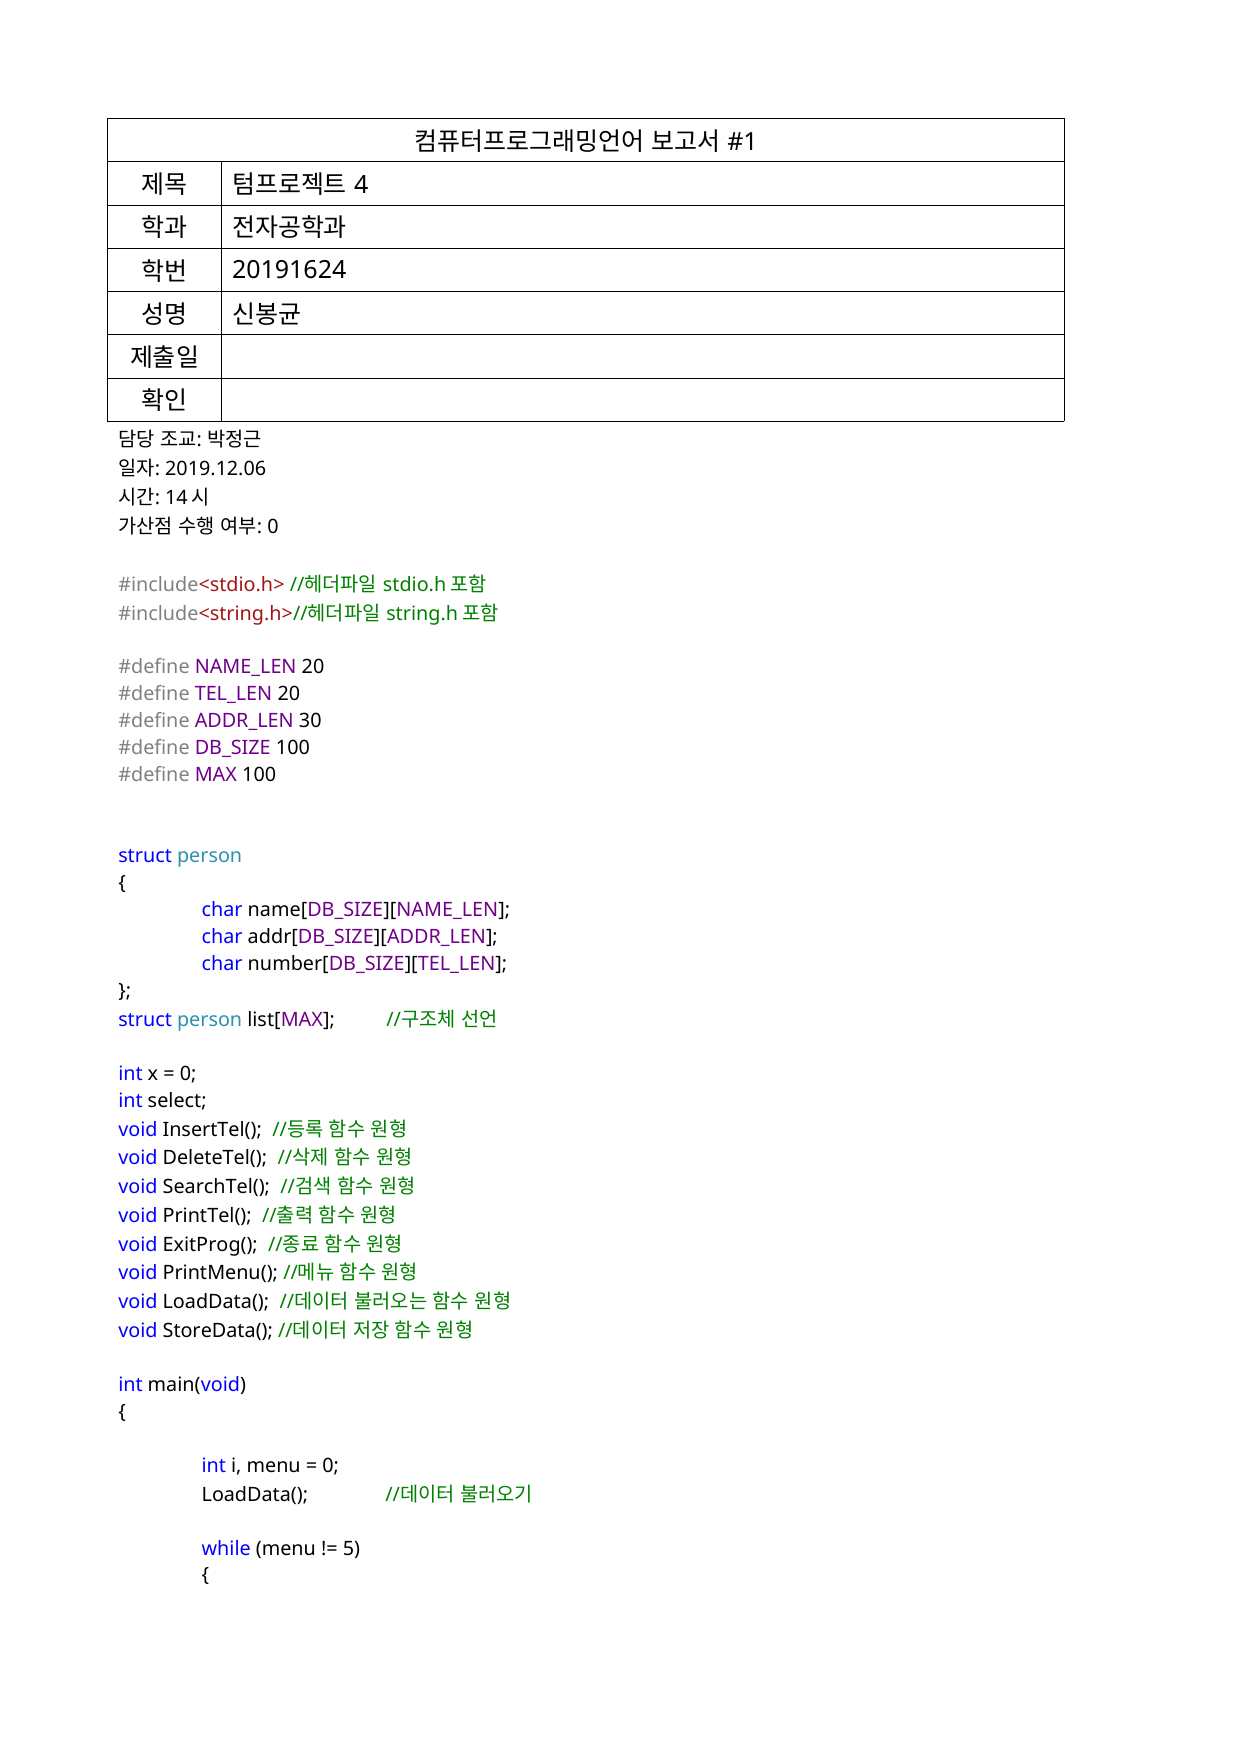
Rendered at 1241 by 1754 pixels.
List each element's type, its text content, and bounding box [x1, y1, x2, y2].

table_header 컴퓨터프로그래밍언어 보고서 #1 [108, 119, 1064, 161]
text int main(void) [118, 1370, 1122, 1397]
text void PrintTel(); //출력 함수 원형 [118, 1199, 1122, 1228]
text 담당 조교: 박정근 [118, 424, 1122, 453]
text #include<string.h>//헤더파일 string.h포함 [118, 597, 1122, 626]
text void PrintMenu(); //메뉴 함수 원형 [118, 1257, 1122, 1286]
text struct person [118, 842, 1122, 868]
text #define ADDR_LEN 30 [118, 707, 1122, 734]
text void SearchTel(); //검색 함수 원형 [118, 1171, 1122, 1199]
table_cell 텀프로젝트 4 [222, 162, 1064, 204]
table_cell 제출일 [108, 335, 221, 377]
table_cell 전자공학과 [222, 206, 1064, 248]
text #define NAME_LEN 20 [118, 653, 1122, 680]
table_cell [222, 335, 1064, 377]
text int x = 0; [118, 1059, 1122, 1086]
text { [118, 1561, 1122, 1588]
text 시간: 14시 [118, 481, 1122, 510]
table_cell 학번 [108, 249, 221, 291]
table_cell 20191624 [222, 249, 1064, 291]
text #include<stdio.h> //헤더파일 stdio.h포함 [118, 568, 1122, 597]
text #define TEL_LEN 20 [118, 680, 1122, 707]
text 일자: 2019.12.06 [118, 453, 1122, 481]
table_cell 성명 [108, 292, 221, 334]
table_cell 확인 [108, 379, 221, 421]
text void InsertTel(); //등록 함수 원형 [118, 1113, 1122, 1142]
text }; [118, 976, 1122, 1003]
text { [118, 868, 1122, 896]
text while (menu != 5) [118, 1534, 1122, 1561]
text void StoreData(); //데이터 저장 함수 원형 [118, 1314, 1122, 1343]
text char name[DB_SIZE][NAME_LEN]; [118, 896, 1122, 922]
text int select; [118, 1086, 1122, 1113]
text void DeleteTel(); //삭제 함수 원형 [118, 1142, 1122, 1171]
text 가산점 수행 여부: 0 [118, 510, 1122, 539]
text #define MAX 100 [118, 761, 1122, 788]
text char addr[DB_SIZE][ADDR_LEN]; [118, 922, 1122, 949]
table_cell 제목 [108, 162, 221, 204]
text void LoadData(); //데이터 불러오는 함수 원형 [118, 1286, 1122, 1314]
table_cell [222, 379, 1064, 421]
table_cell 학과 [108, 206, 221, 248]
text void ExitProg(); //종료 함수 원형 [118, 1228, 1122, 1257]
text char number[DB_SIZE][TEL_LEN]; [118, 949, 1122, 976]
table_cell 신봉균 [222, 292, 1064, 334]
text int i, menu = 0; [118, 1451, 1122, 1478]
text { [118, 1397, 1122, 1424]
text struct person list[MAX]; //구조체 선언 [118, 1003, 1122, 1032]
text #define DB_SIZE 100 [118, 734, 1122, 761]
text LoadData(); //데이터 불러오기 [118, 1478, 1122, 1507]
